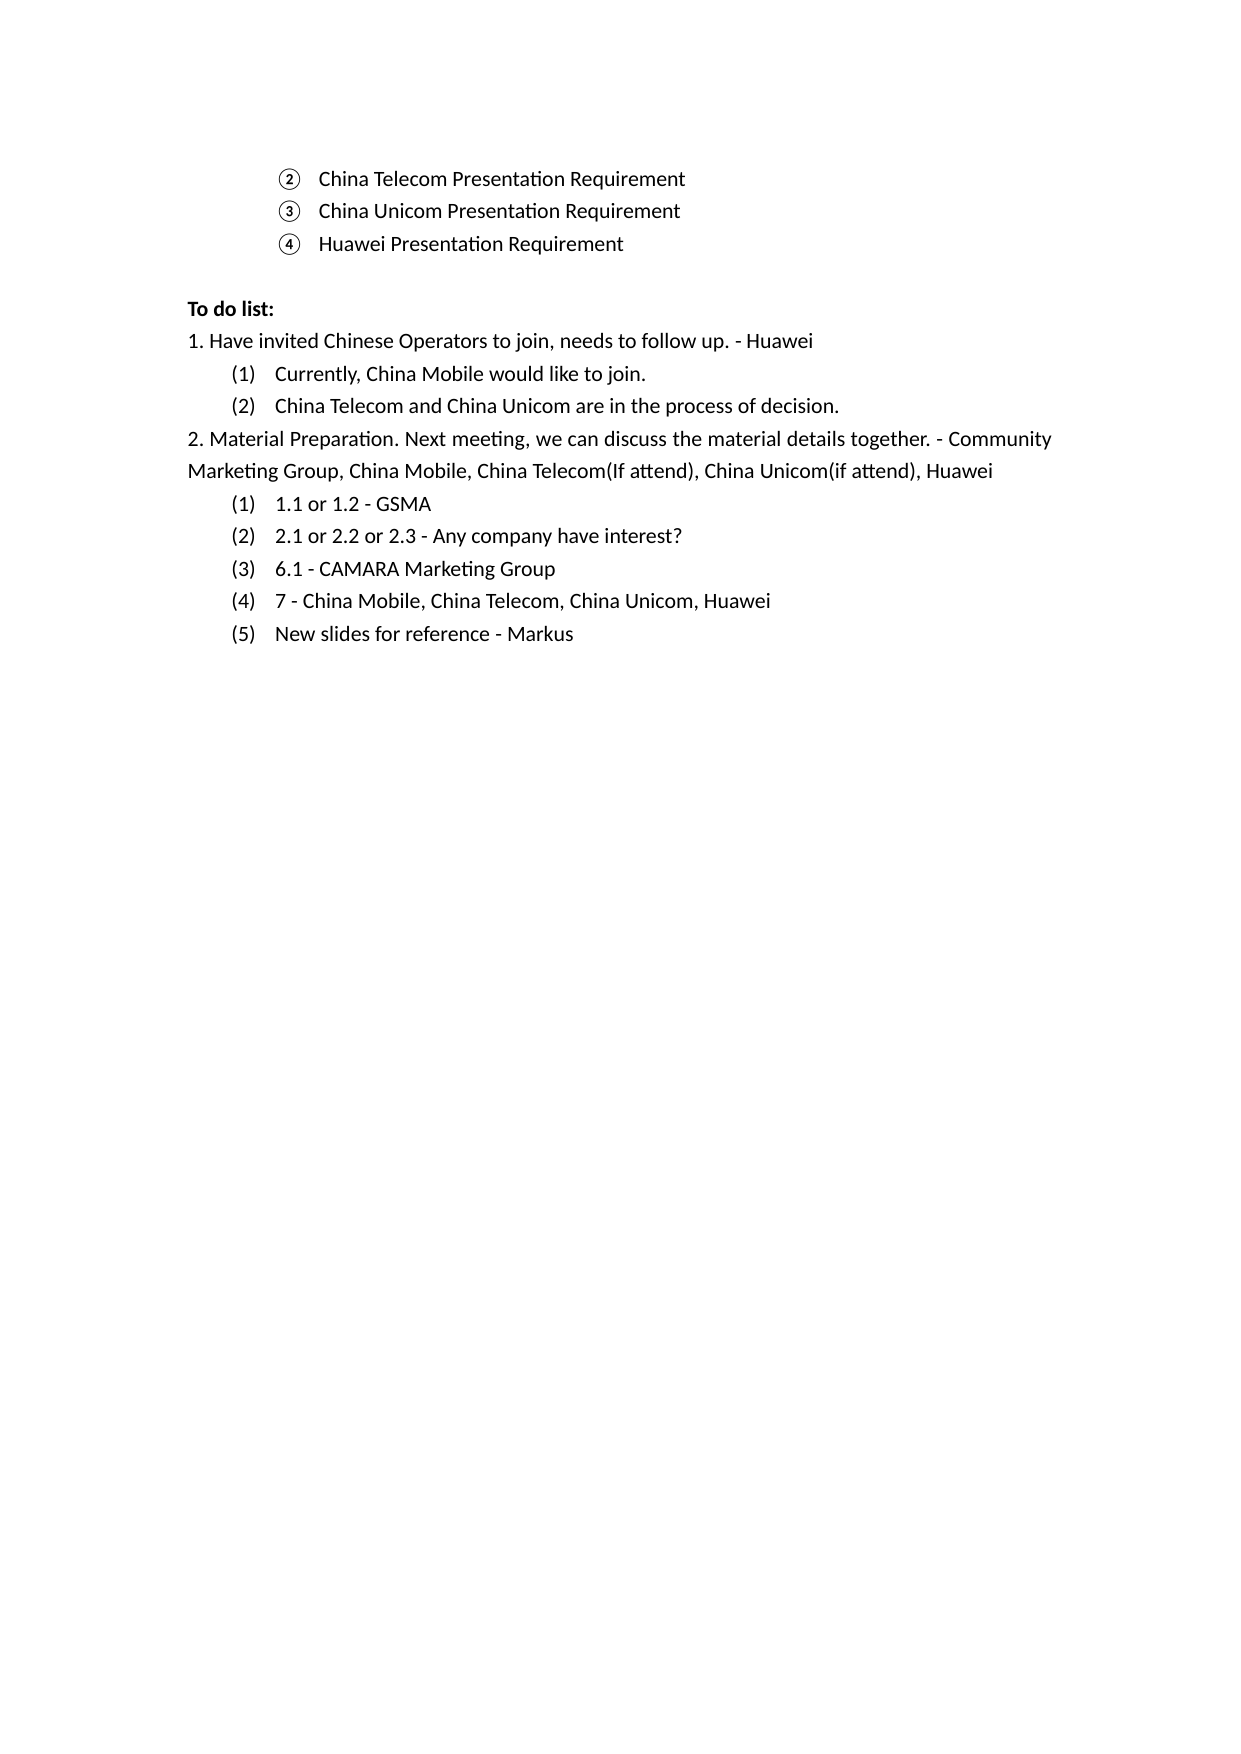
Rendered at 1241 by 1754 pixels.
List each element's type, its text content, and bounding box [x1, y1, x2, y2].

list 7 - China Mobile, China Telecom, China Unicom, Huawei [231, 584, 1053, 617]
list 6.1 - CAMARA Marketing Group [231, 552, 1053, 584]
text To do list: [187, 292, 1053, 324]
list New slides for reference - Markus [231, 617, 1053, 649]
list 2.1 or 2.2 or 2.3 - Any company have interest? [231, 519, 1053, 552]
list 1.1 or 1.2 - GSMA [231, 487, 1053, 519]
list Material Preparation. Next meeting, we can discuss the material details together. - Community Marketing Group, China Mobile, China Telecom(If attend), China Unicom(if attend), Huawei [187, 422, 1053, 487]
list China Telecom and China Unicom are in the process of decision. [231, 389, 1053, 422]
list Currently, China Mobile would like to join. [231, 357, 1053, 389]
list China Telecom Presentation Requirement [275, 162, 1053, 194]
list Have invited Chinese Operators to join, needs to follow up. - Huawei [187, 324, 1053, 357]
list Huawei Presentation Requirement [275, 227, 1053, 259]
list China Unicom Presentation Requirement [275, 194, 1053, 227]
